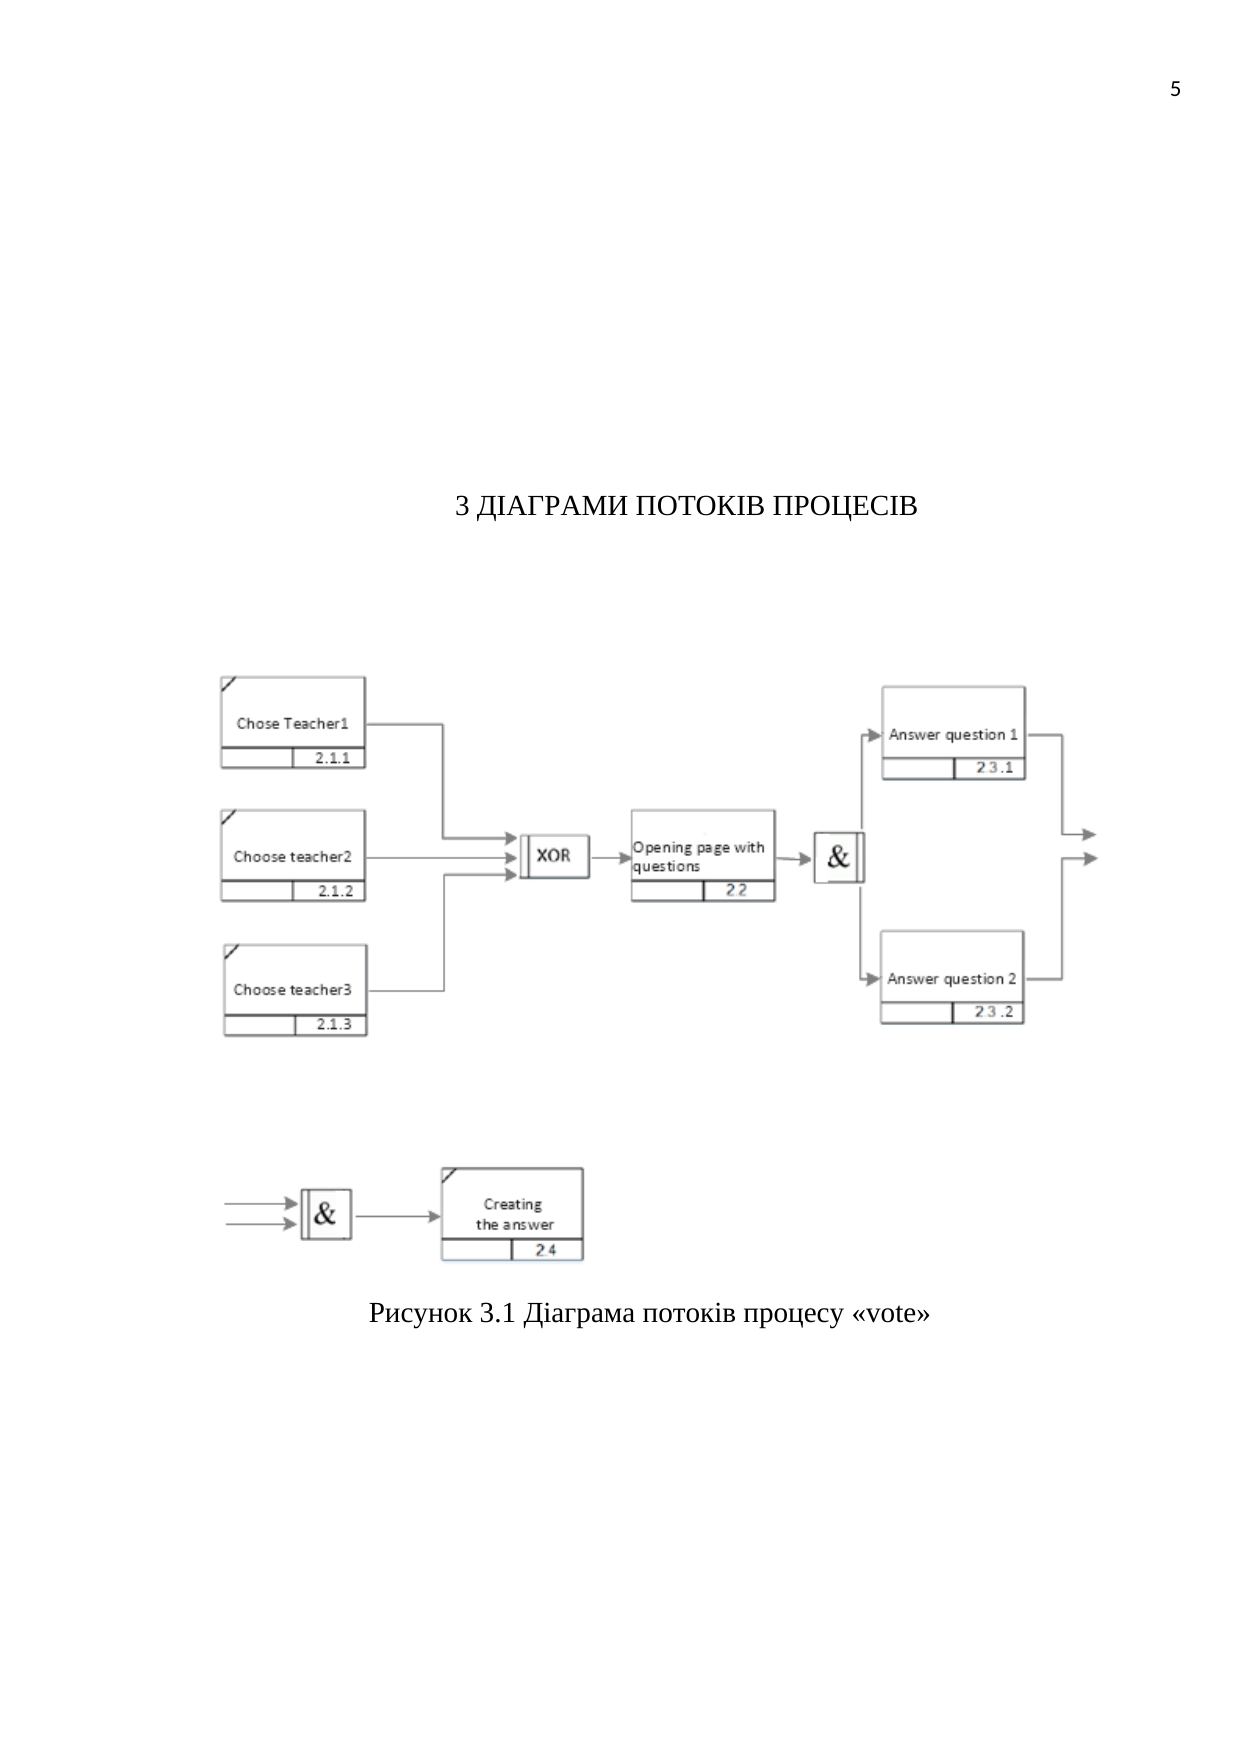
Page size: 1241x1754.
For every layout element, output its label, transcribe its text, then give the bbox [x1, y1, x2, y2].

picture [198, 643, 1102, 1277]
text Рисунок 3.1 Діаграма потоків процесу «vote» [118, 1295, 1181, 1329]
subtitle 3 ДІАГРАМИ ПОТОКІВ ПРОЦЕСІВ [118, 488, 1181, 521]
